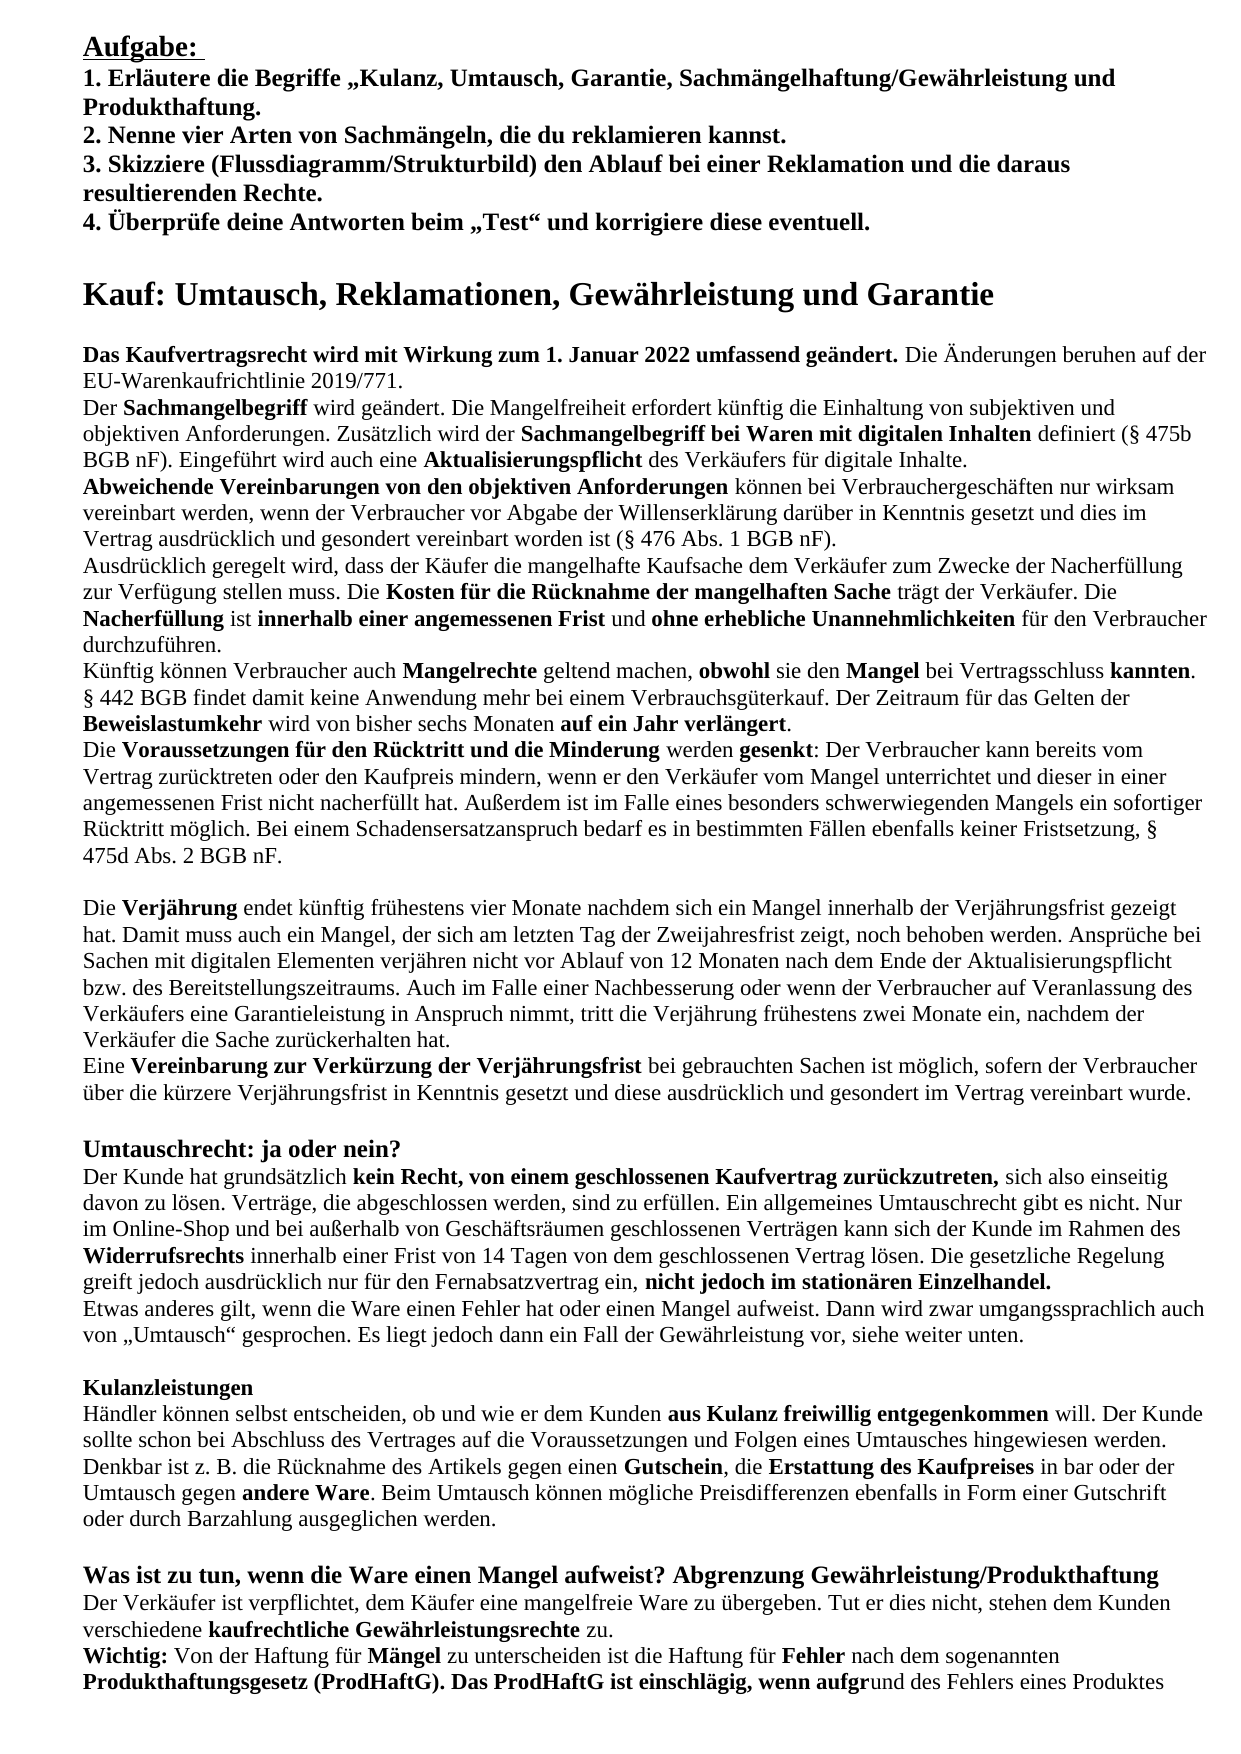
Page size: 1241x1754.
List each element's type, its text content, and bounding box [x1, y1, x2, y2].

text 3. Skizziere (Flussdiagramm/Strukturbild) den Ablauf bei einer Reklamation und die daraus resultierenden Rechte. [83, 149, 1211, 207]
text Etwas anderes gilt, wenn die Ware einen Fehler hat oder einen Mangel aufweist. Dann wird zwar umgangssprachlich auch von „Umtausch“ gesprochen. Es liegt jedoch dann ein Fall der Gewährleistung vor, siehe weiter unten. [83, 1294, 1211, 1347]
text Abweichende Vereinbarungen von den objektiven Anforderungen können bei Verbrauchergeschäften nur wirksam vereinbart werden, wenn der Verbraucher vor Abgabe der Willenserklärung darüber in Kenntnis gesetzt und dies im Vertrag ausdrücklich und gesondert vereinbart worden ist (§ 476 Abs. 1 BGB nF). [83, 473, 1211, 552]
text Das Kaufvertragsrecht wird mit Wirkung zum 1. Januar 2022 umfassend geändert. Die Änderungen beruhen auf der EU-Warenkaufrichtlinie 2019/771. [83, 341, 1211, 394]
text Der Verkäufer ist verpflichtet, dem Käufer eine mangelfreie Ware zu übergeben. Tut er dies nicht, stehen dem Kunden verschiedene kaufrechtliche Gewährleistungsrechte zu. [83, 1589, 1211, 1642]
text 2. Nenne vier Arten von Sachmängeln, die du reklamieren kannst. [83, 121, 1211, 149]
text 4. Überprüfe deine Antworten beim „Test“ und korrigiere diese eventuell. [83, 207, 1211, 236]
text Der Sachmangelbegriff wird geändert. Die Mangelfreiheit erfordert künftig die Einhaltung von subjektiven und objektiven Anforderungen. Zusätzlich wird der Sachmangelbegriff bei Waren mit digitalen Inhalten definiert (§ 475b BGB nF). Eingeführt wird auch eine Aktualisierungspflicht des Verkäufers für digitale Inhalte. [83, 394, 1211, 473]
text Kauf: Umtausch, Reklamationen, Gewährleistung und Garantie [83, 274, 1211, 312]
text Künftig können Verbraucher auch Mangelrechte geltend machen, obwohl sie den Mangel bei Vertragsschluss kannten. § 442 BGB findet damit keine Anwendung mehr bei einem Verbrauchsgüterkauf. Der Zeitraum für das Gelten der Beweislastumkehr wird von bisher sechs Monaten auf ein Jahr verlängert. [83, 657, 1211, 736]
text Händler können selbst entscheiden, ob und wie er dem Kunden aus Kulanz freiwillig entgegenkommen will. Der Kunde sollte schon bei Abschluss des Vertrages auf die Voraussetzungen und Folgen eines Umtausches hingewiesen werden. Denkbar ist z. B. die Rücknahme des Artikels gegen einen Gutschein, die Erstattung des Kaufpreises in bar oder der Umtausch gegen andere Ware. Beim Umtausch können mögliche Preisdifferenzen ebenfalls in Form einer Gutschrift oder durch Barzahlung ausgeglichen werden. [83, 1400, 1211, 1532]
text Die Voraussetzungen für den Rücktritt und die Minderung werden gesenkt: Der Verbraucher kann bereits vom Vertrag zurücktreten oder den Kaufpreis mindern, wenn er den Verkäufer vom Mangel unterrichtet und dieser in einer angemessenen Frist nicht nacherfüllt hat. Außerdem ist im Falle eines besonders schwerwiegenden Mangels ein sofortiger Rücktritt möglich. Bei einem Schadensersatzanspruch bedarf es in bestimmten Fällen ebenfalls keiner Fristsetzung, § 475d Abs. 2 BGB nF. [83, 736, 1211, 868]
text Umtauschrecht: ja oder nein? [83, 1134, 1211, 1163]
text Ausdrücklich geregelt wird, dass der Käufer die mangelhafte Kaufsache dem Verkäufer zum Zwecke der Nacherfüllung zur Verfügung stellen muss. Die Kosten für die Rücknahme der mangelhaften Sache trägt der Verkäufer. Die Nacherfüllung ist innerhalb einer angemessenen Frist und ohne erhebliche Unannehmlichkeiten für den Verbraucher durchzuführen. [83, 552, 1211, 657]
text Eine Vereinbarung zur Verkürzung der Verjährungsfrist bei gebrauchten Sachen ist möglich, sofern der Verbraucher über die kürzere Verjährungsfrist in Kenntnis gesetzt und diese ausdrücklich und gesondert im Vertrag vereinbart wurde. [83, 1053, 1211, 1105]
text 1. Erläutere die Begriffe „Kulanz, Umtausch, Garantie, Sachmängelhaftung/Gewährleistung und Produkthaftung. [83, 63, 1211, 121]
text Der Kunde hat grundsätzlich kein Recht, von einem geschlossenen Kaufvertrag zurückzutreten, sich also einseitig davon zu lösen. Verträge, die abgeschlossen werden, sind zu erfüllen. Ein allgemeines Umtauschrecht gibt es nicht. Nur im Online-Shop und bei außerhalb von Geschäftsräumen geschlossenen Verträgen kann sich der Kunde im Rahmen des Widerrufsrechts innerhalb einer Frist von 14 Tagen von dem geschlossenen Vertrag lösen. Die gesetzliche Regelung greift jedoch ausdrücklich nur für den Fernabsatzvertrag ein, nicht jedoch im stationären Einzelhandel. [83, 1163, 1211, 1294]
text Aufgabe: [83, 29, 1211, 63]
text Die Verjährung endet künftig frühestens vier Monate nachdem sich ein Mangel innerhalb der Verjährungsfrist gezeigt hat. Damit muss auch ein Mangel, der sich am letzten Tag der Zweijahresfrist zeigt, noch behoben werden. Ansprüche bei Sachen mit digitalen Elementen verjähren nicht vor Ablauf von 12 Monaten nach dem Ende der Aktualisierungspflicht bzw. des Bereitstellungszeitraums. Auch im Falle einer Nachbesserung oder wenn der Verbraucher auf Veranlassung des Verkäufers eine Garantieleistung in Anspruch nimmt, tritt die Verjährung frühestens zwei Monate ein, nachdem der Verkäufer die Sache zurückerhalten hat. [83, 894, 1211, 1053]
text Was ist zu tun, wenn die Ware einen Mangel aufweist? Abgrenzung Gewährleistung/Produkthaftung [83, 1561, 1211, 1589]
text Kulanzleistungen [83, 1374, 1211, 1400]
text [83, 1642, 1211, 1695]
